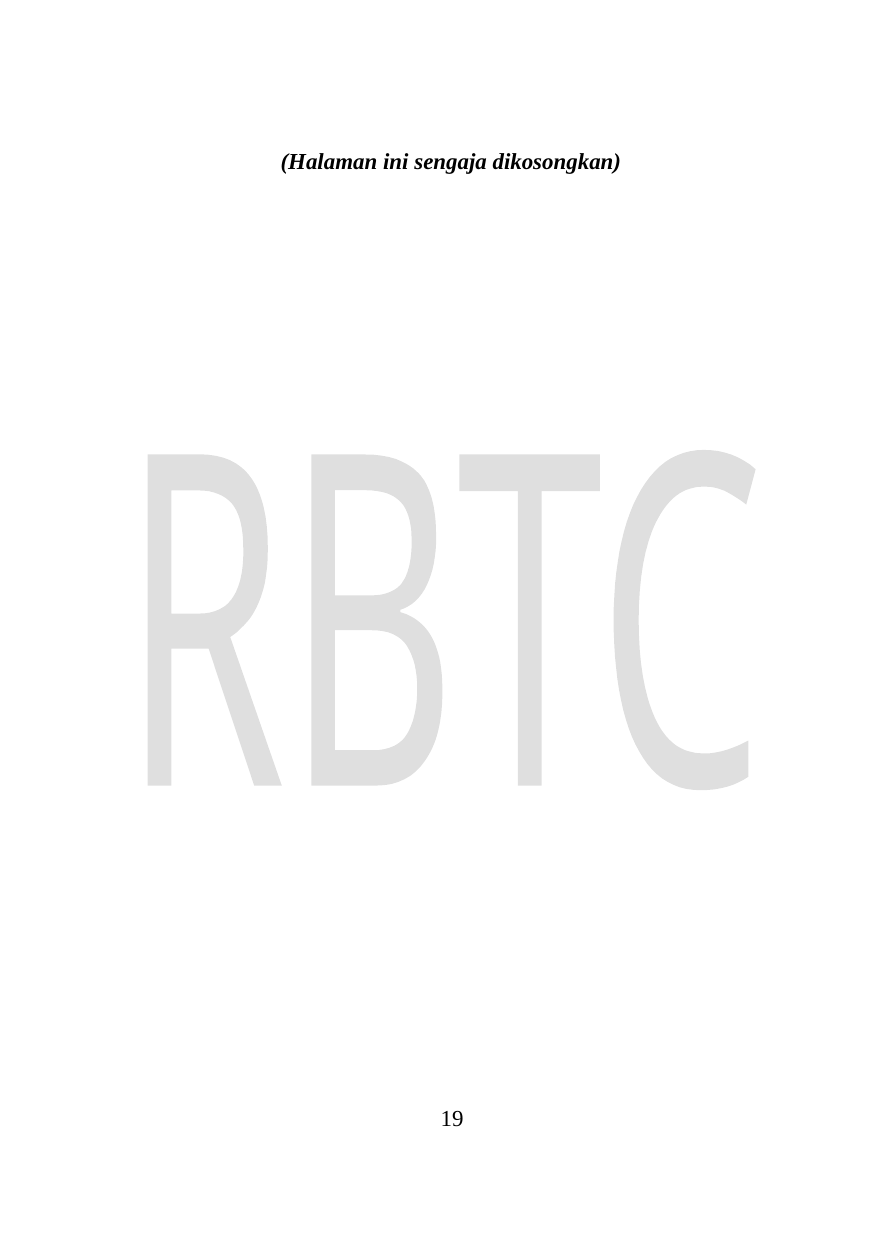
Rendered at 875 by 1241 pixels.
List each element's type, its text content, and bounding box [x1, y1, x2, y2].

text (Halaman ini sengaja dikosongkan) [148, 148, 756, 174]
